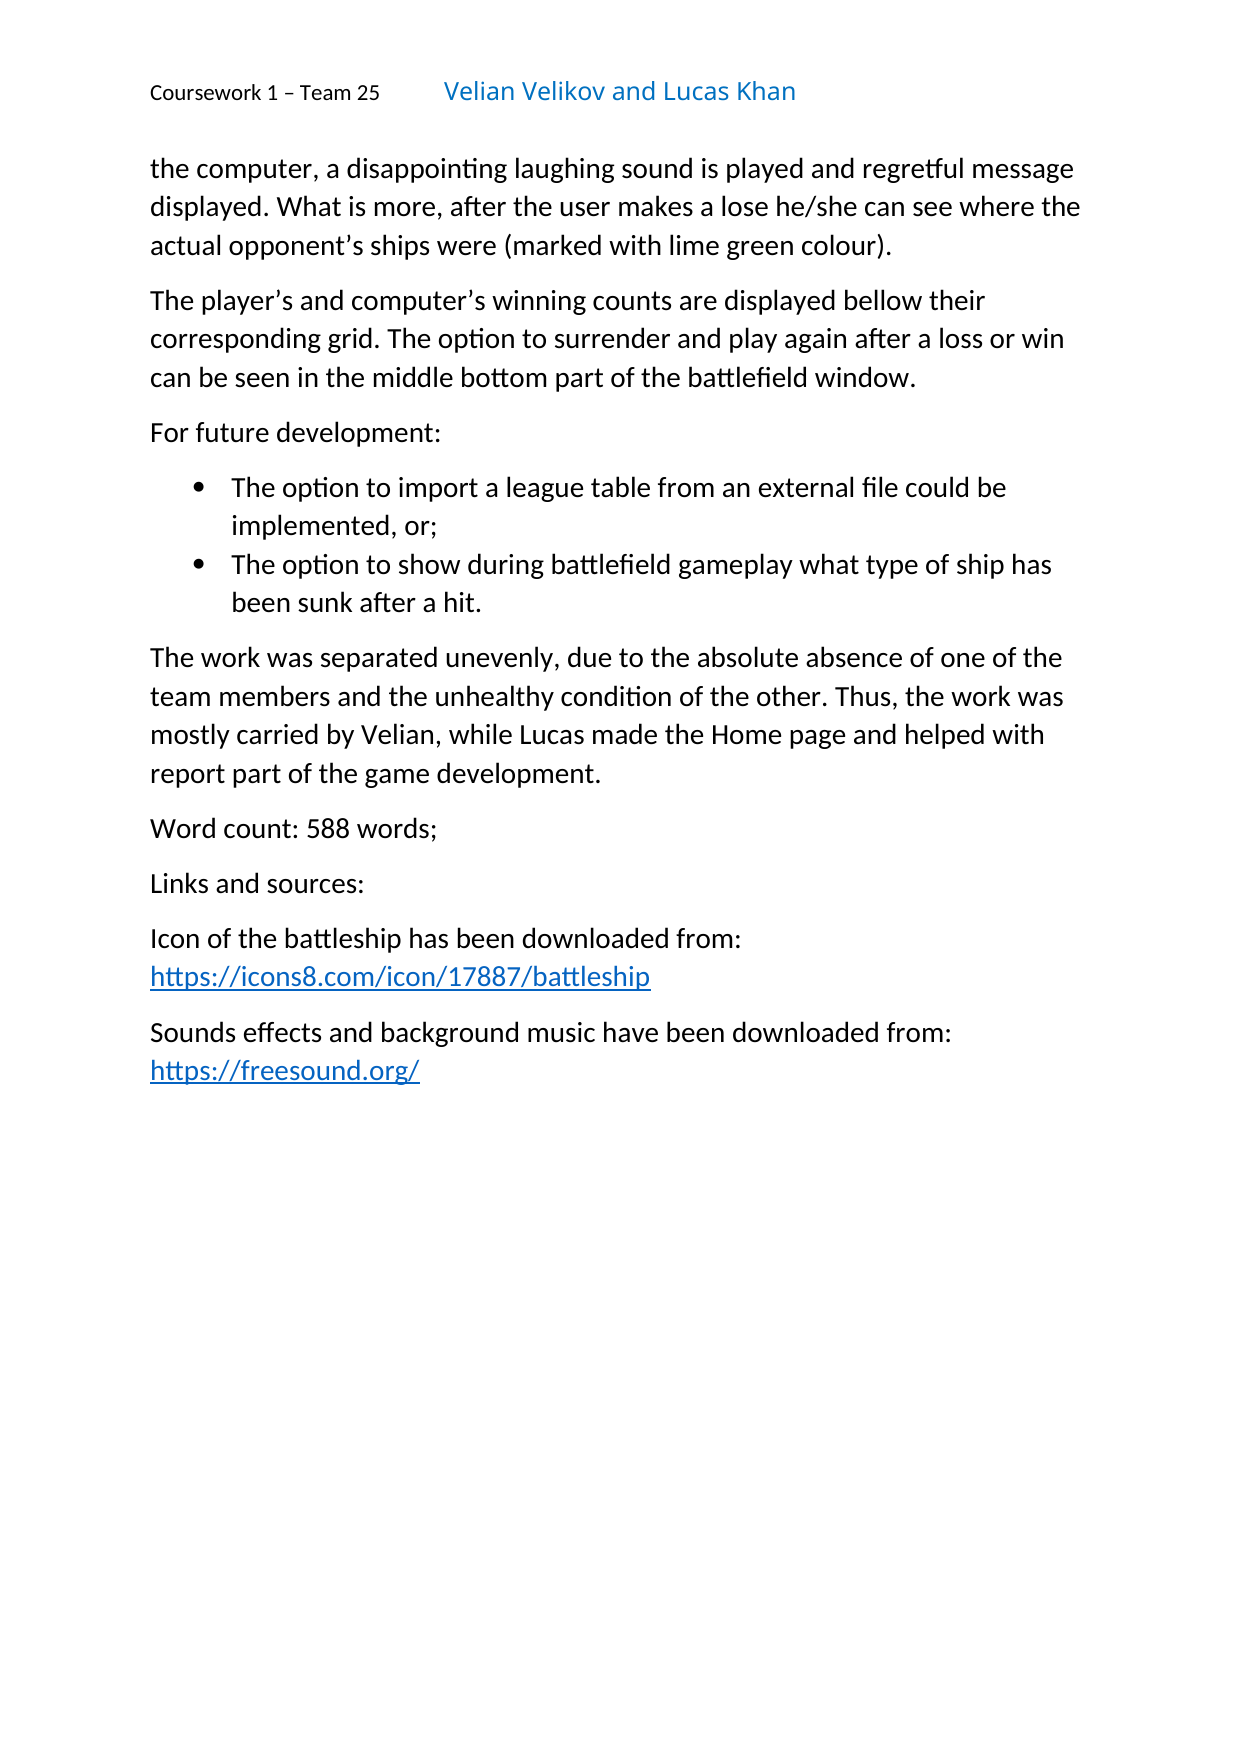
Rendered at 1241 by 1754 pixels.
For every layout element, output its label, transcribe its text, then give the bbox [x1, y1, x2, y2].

text Sounds effects and background music have been downloaded from: https://freesound.org/ [150, 1014, 1090, 1088]
text The player’s and computer’s winning counts are displayed bellow their corresponding grid. The option to surrender and play again after a loss or win can be seen in the middle bottom part of the battlefield window. [150, 282, 1090, 394]
list The option to import a league table from an external file could be implemented, or; [194, 469, 1090, 543]
list The option to show during battlefield gameplay what type of ship has been sunk after a hit. [194, 546, 1090, 620]
text Icon of the battleship has been downloaded from: https://icons8.com/icon/17887/battleship [150, 920, 1090, 994]
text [150, 150, 1090, 262]
text For future development: [150, 414, 1090, 449]
text Links and sources: [150, 865, 1090, 901]
text Word count: 588 words; [150, 810, 1090, 846]
text The work was separated unevenly, due to the absolute absence of one of the team members and the unhealthy condition of the other. Thus, the work was mostly carried by Velian, while Lucas made the Home page and helped with report part of the game development. [150, 639, 1090, 790]
